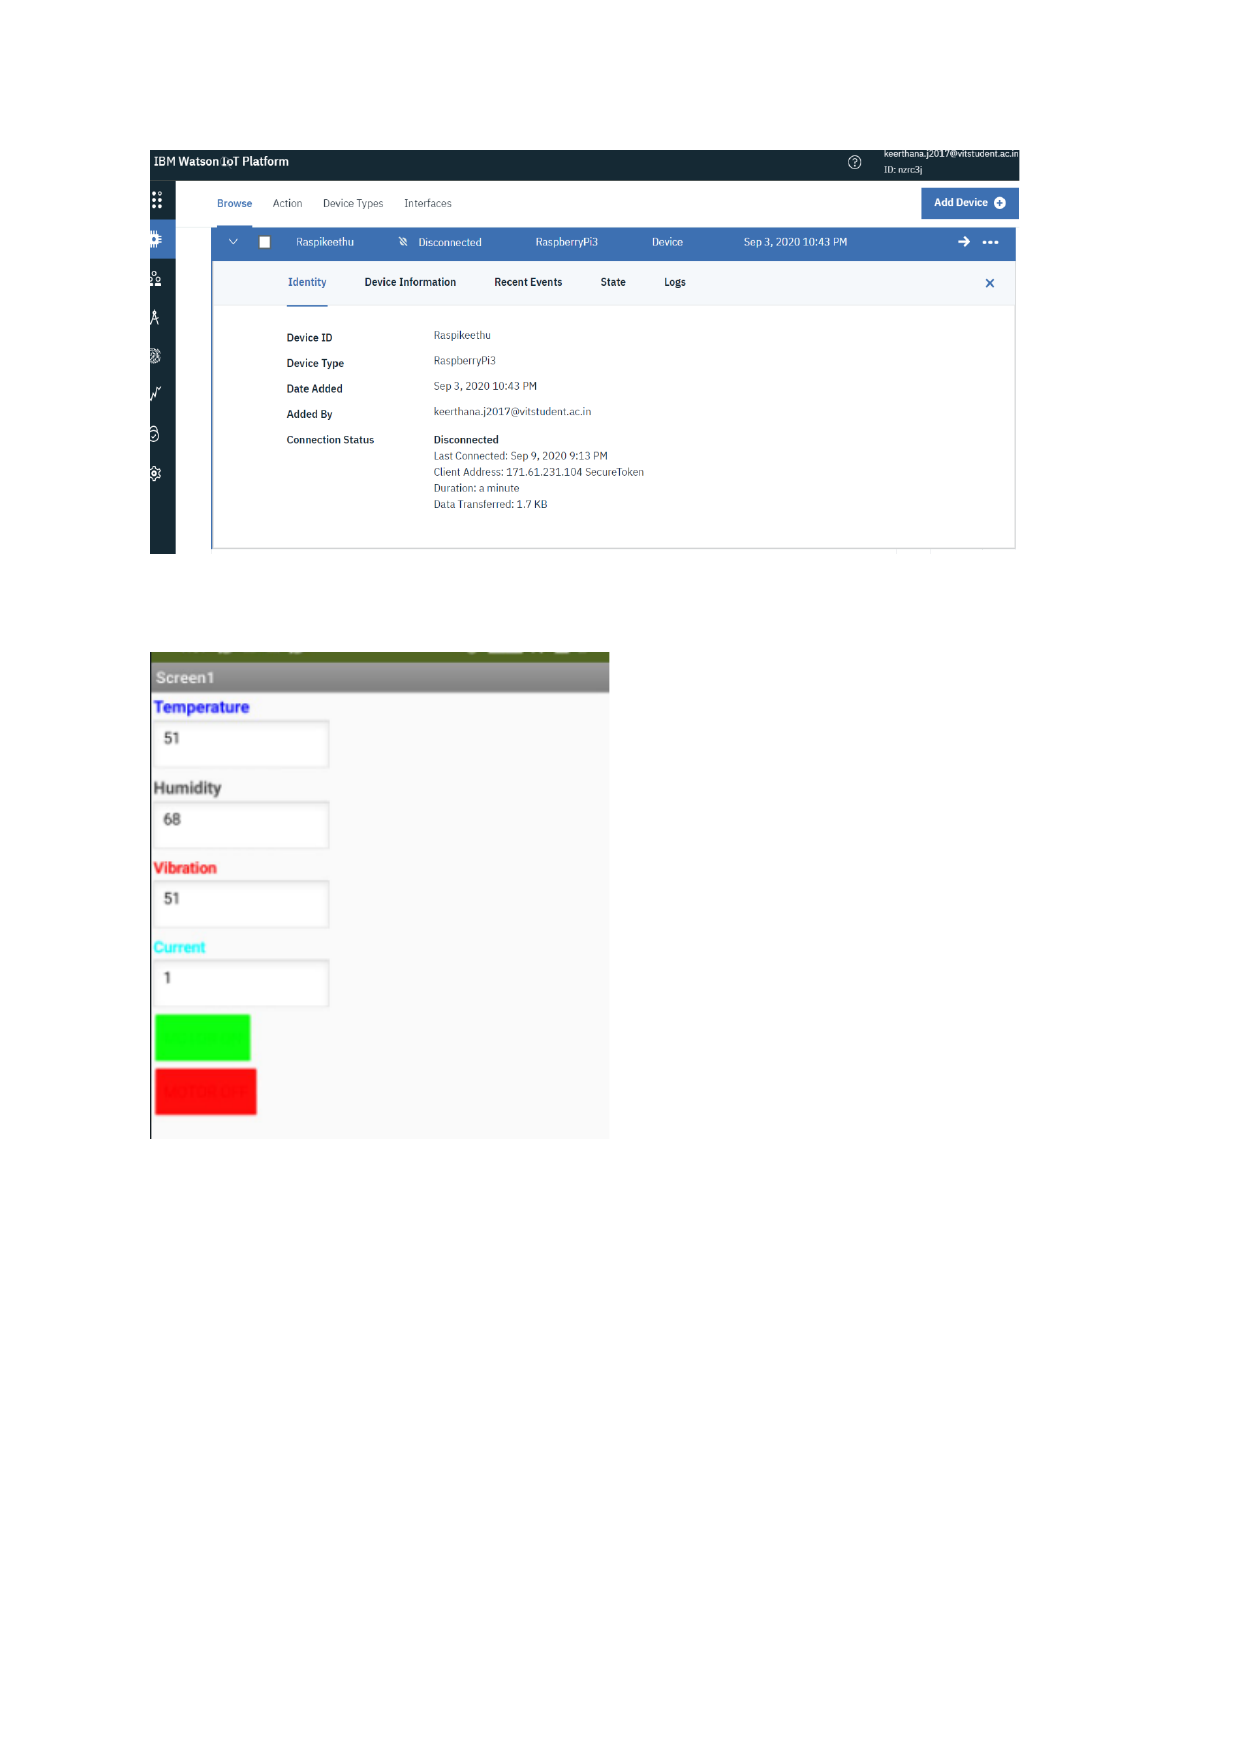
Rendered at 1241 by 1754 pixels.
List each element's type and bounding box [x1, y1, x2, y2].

picture [150, 150, 1020, 554]
picture [150, 652, 610, 1139]
